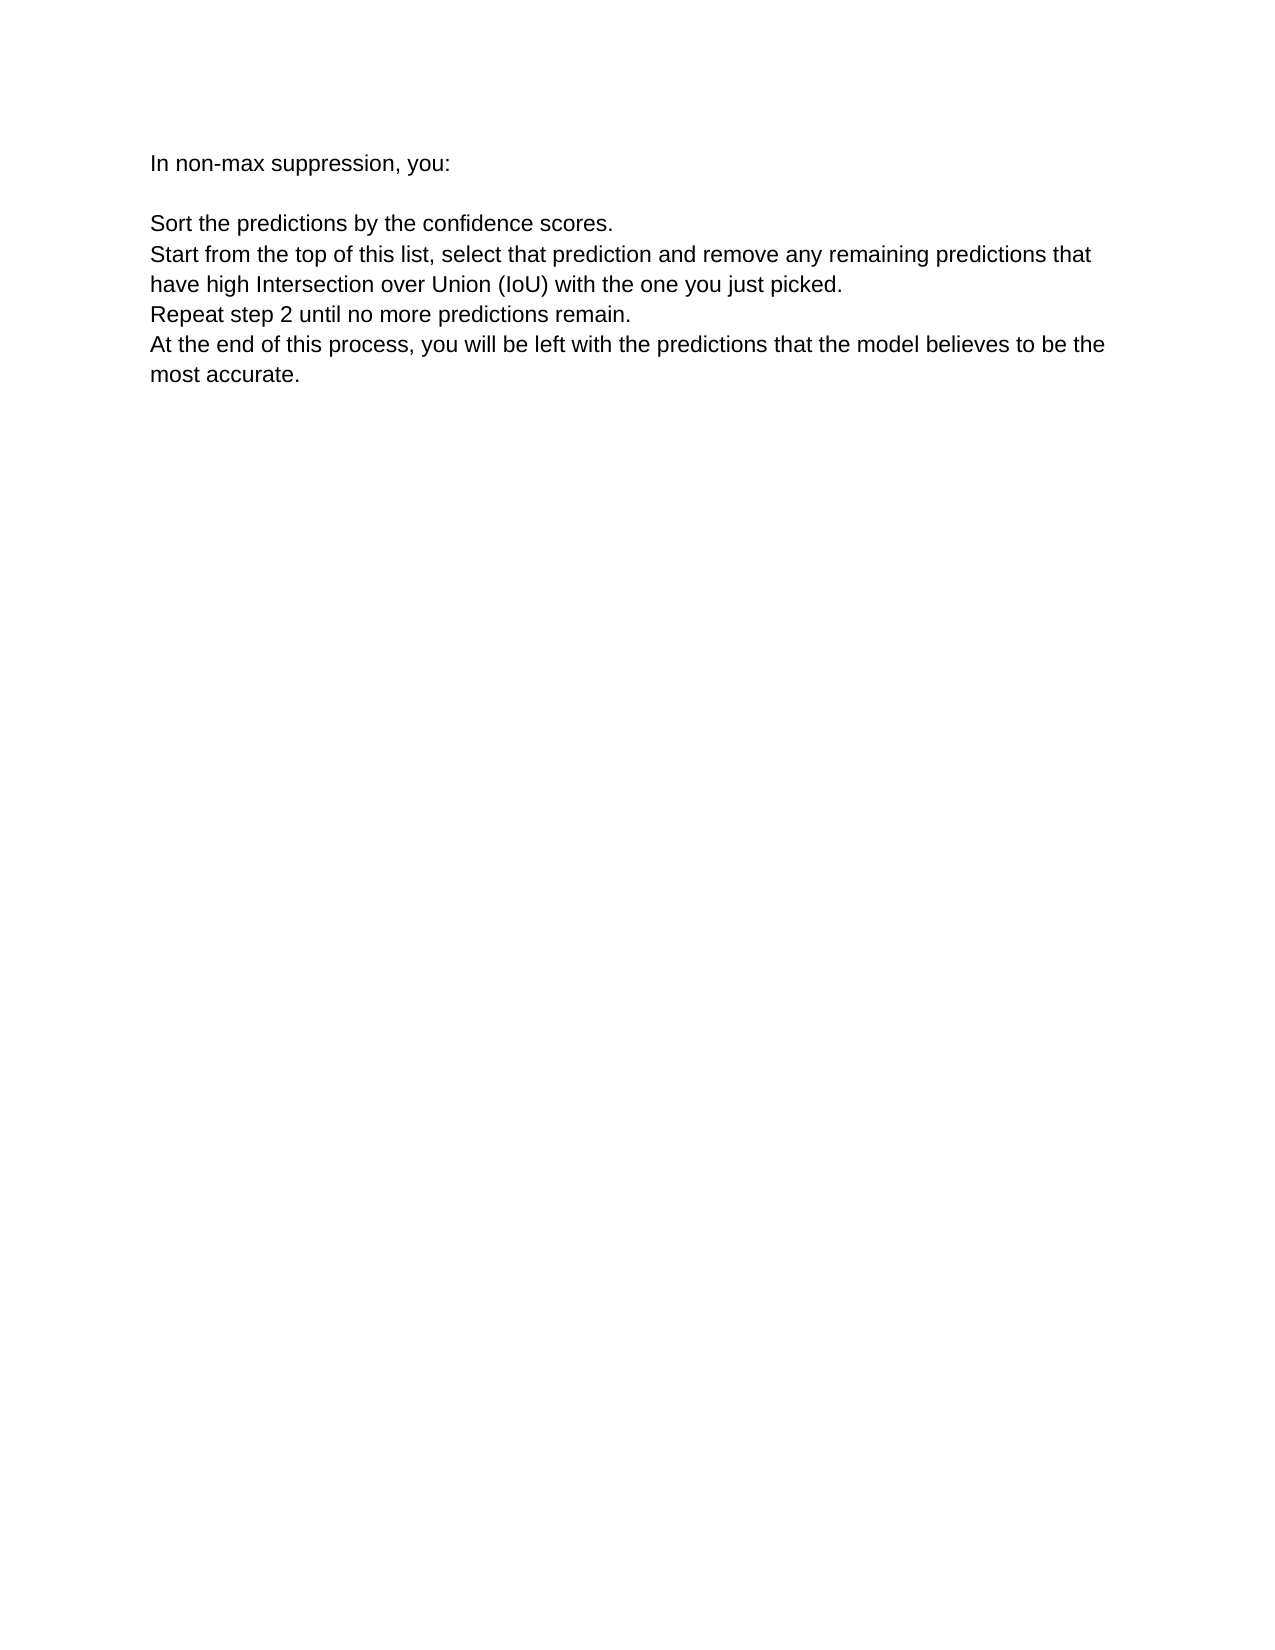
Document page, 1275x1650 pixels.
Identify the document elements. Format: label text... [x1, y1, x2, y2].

text At the end of this process, you will be left with the predictions that the model believes to be the most accurate. [150, 331, 1125, 388]
text In non-max suppression, you: [150, 150, 1125, 176]
text Repeat step 2 until no more predictions remain. [150, 301, 1125, 327]
text Start from the top of this list, select that prediction and remove any remaining predictions that have high Intersection over Union (IoU) with the one you just picked. [150, 241, 1125, 297]
text Sort the predictions by the confidence scores. [150, 210, 1125, 237]
